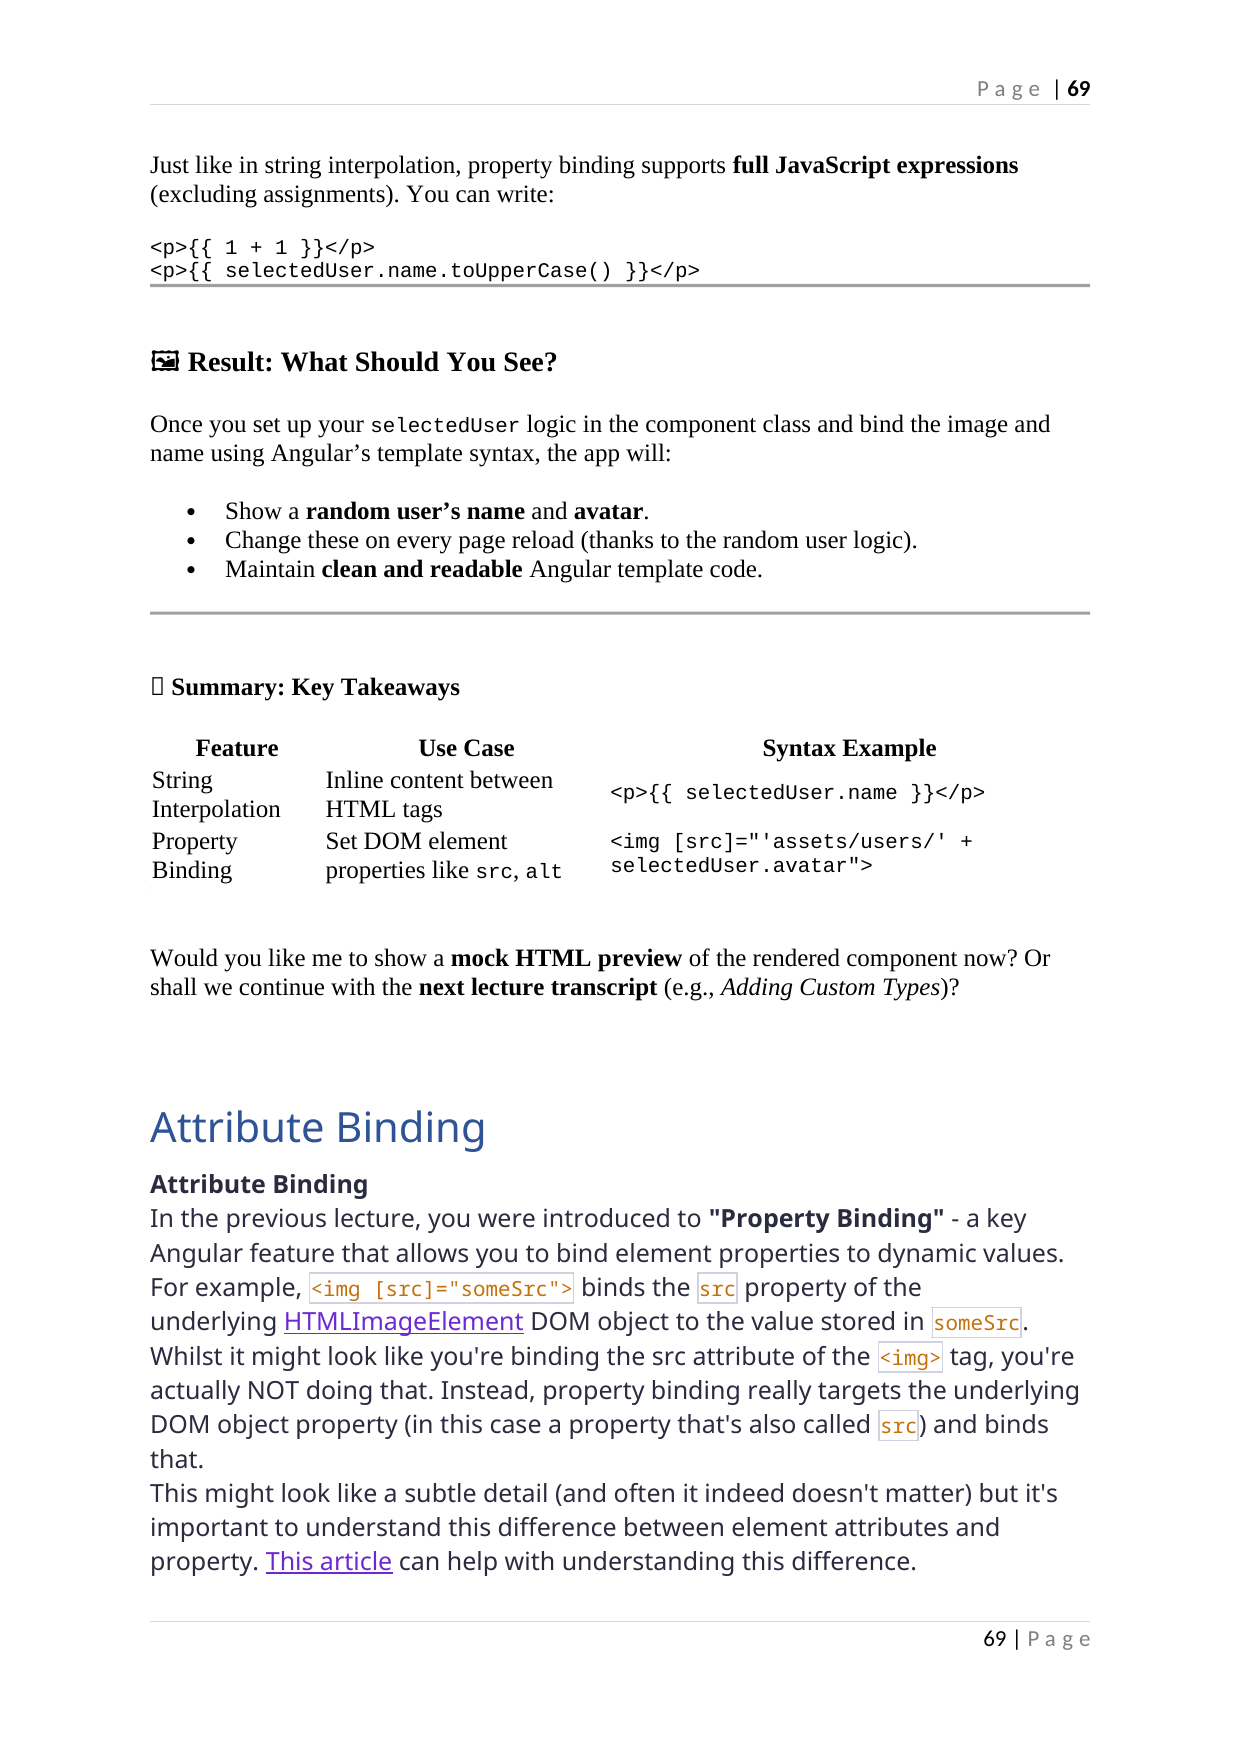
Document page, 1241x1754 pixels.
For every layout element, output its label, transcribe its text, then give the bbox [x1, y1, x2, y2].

table_header Feature [150, 732, 324, 764]
subtitle Attribute Binding [150, 1097, 1090, 1154]
list Change these on every page reload (thanks to the random user logic). [187, 525, 1090, 554]
text <p>{{ selectedUser.name.toUpperCase() }}</p> [150, 260, 1090, 283]
text Once you set up your selectedUser logic in the component class and bind the image and name using Angular’s template syntax, the app will: [150, 409, 1090, 467]
text Whilst it might look like you're binding the src attribute of the <img> tag, you're actually NOT doing that. Instead, property binding really targets the underlying DOM object property (in this case a property that's also called src) and binds that. [150, 1338, 1090, 1475]
table_cell Property Binding [150, 825, 324, 886]
table_cell Set DOM element properties like src, alt [324, 825, 608, 886]
table_cell Inline content between HTML tags [324, 764, 608, 824]
table_cell <p>{{ selectedUser.name }}</p> [609, 764, 1090, 824]
text <p>{{ 1 + 1 }}</p> [150, 237, 1090, 260]
text Would you like me to show a mock HTML preview of the rendered component now? Or shall we continue with the next lecture transcript (e.g., Adding Custom Types)? [150, 943, 1090, 1001]
text For example, <img [src]="someSrc"> binds the src property of the underlying HTMLImageElement DOM object to the value stored in someSrc. [150, 1269, 1090, 1338]
text In the previous lecture, you were introduced to "Property Binding" - a key Angular feature that allows you to bind element properties to dynamic values. [150, 1201, 1090, 1269]
table_header Use Case [324, 732, 608, 764]
table_cell String Interpolation [150, 764, 324, 824]
text Attribute Binding [150, 1167, 1090, 1201]
list Maintain clean and readable Angular template code. [187, 554, 1090, 582]
table_header Syntax Example [609, 732, 1090, 764]
table_cell <img [src]="'assets/users/' + selectedUser.avatar"> [609, 825, 1090, 886]
list Show a random user’s name and avatar. [187, 496, 1090, 525]
text This might look like a subtle detail (and often it indeed doesn't matter) but it's important to understand this difference between element attributes and property. This article can help with understanding this difference. [150, 1475, 1090, 1577]
text Just like in string interpolation, property binding supports full JavaScript expressions (excluding assignments). You can write: [150, 150, 1090, 207]
text 🖼 Result: What Should You See? [150, 341, 1090, 379]
text ✅ Summary: Key Takeaways [150, 669, 1090, 703]
